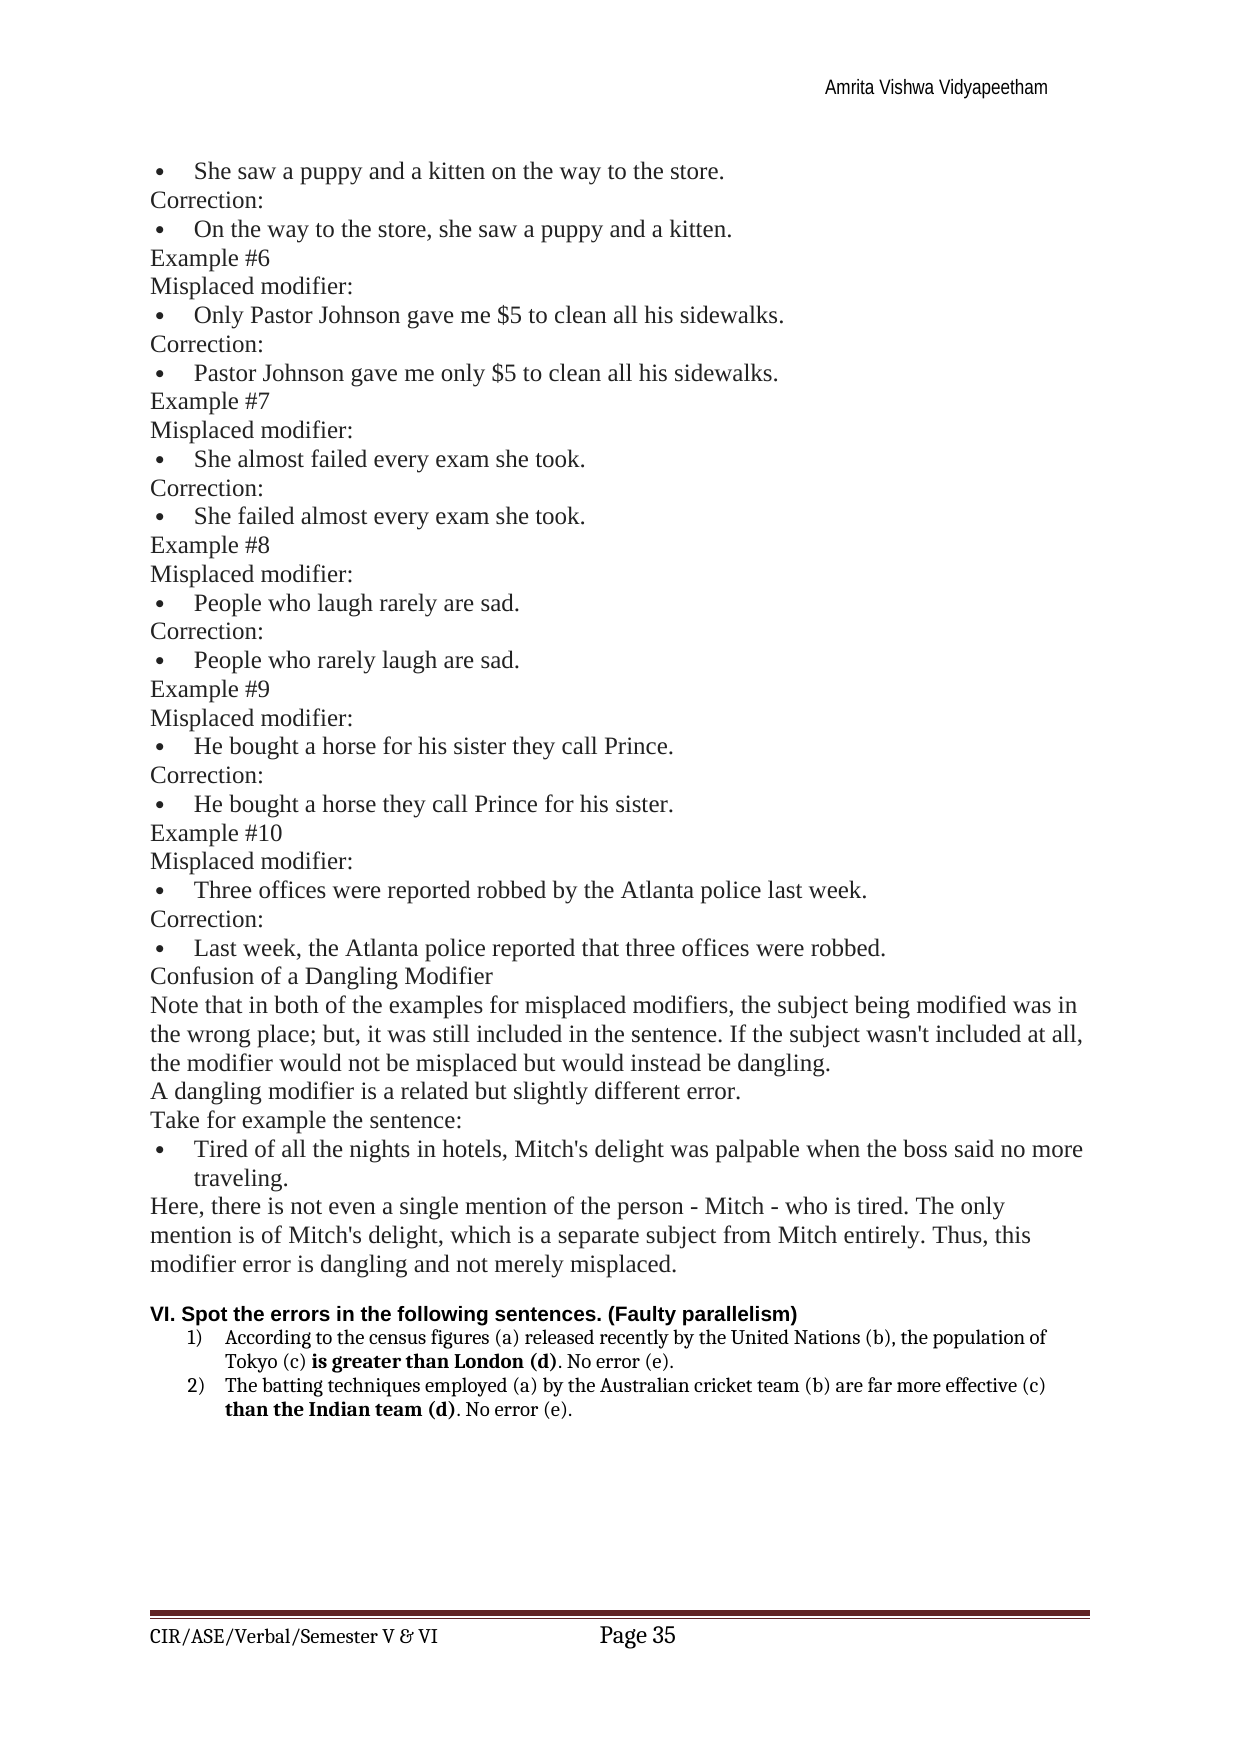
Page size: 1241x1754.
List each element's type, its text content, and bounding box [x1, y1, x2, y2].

text Misplaced modifier: [150, 415, 1090, 444]
text Misplaced modifier: [150, 703, 1090, 731]
list On the way to the store, she saw a puppy and a kitten. [156, 214, 1090, 243]
list VI. Spot the errors in the following sentences. (Faulty parallelism) [150, 1302, 1090, 1326]
list The batting techniques employed (a) by the Australian cricket team (b) are far more effective (c) than the Indian team (d). No error (e). [187, 1373, 1090, 1421]
list Last week, the Atlanta police reported that three offices were robbed. [156, 933, 1090, 961]
list Only Pastor Johnson gave me $5 to clean all his sidewalks. [156, 300, 1090, 329]
list Pastor Johnson gave me only $5 to clean all his sidewalks. [156, 358, 1090, 386]
list He bought a horse for his sister they call Prince. [156, 731, 1090, 760]
list She saw a puppy and a kitten on the way to the store. [156, 156, 1090, 185]
text Confusion of a Dangling Modifier [150, 961, 1090, 990]
text Example #7 [150, 386, 1090, 415]
text Example #9 [150, 674, 1090, 703]
text Example #10 [150, 818, 1090, 846]
list He bought a horse they call Prince for his sister. [156, 789, 1090, 818]
text Misplaced modifier: [150, 271, 1090, 300]
text A dangling modifier is a related but slightly different error. [150, 1076, 1090, 1105]
text Misplaced modifier: [150, 559, 1090, 588]
list According to the census figures (a) released recently by the United Nations (b), the population of Tokyo (c) is greater than London (d). No error (e). [187, 1326, 1090, 1373]
text Correction: [150, 185, 1090, 214]
text Example #6 [150, 243, 1090, 271]
text Misplaced modifier: [150, 846, 1090, 875]
list She almost failed every exam she took. [156, 444, 1090, 473]
list People who rarely laugh are sad. [156, 645, 1090, 674]
text Take for example the sentence: [150, 1105, 1090, 1134]
list Tired of all the nights in hotels, Mitch's delight was palpable when the boss said no more traveling. [156, 1134, 1090, 1191]
text Correction: [150, 904, 1090, 933]
text Correction: [150, 473, 1090, 501]
text Here, there is not even a single mention of the person - Mitch - who is tired. The only mention is of Mitch's delight, which is a separate subject from Mitch entirely. Thus, this modifier error is dangling and not merely misplaced. [150, 1191, 1090, 1278]
text Example #8 [150, 530, 1090, 559]
text Correction: [150, 329, 1090, 358]
text Correction: [150, 616, 1090, 645]
text Note that in both of the examples for misplaced modifiers, the subject being modified was in the wrong place; but, it was still included in the sentence. If the subject wasn't included at all, the modifier would not be misplaced but would instead be dangling. [150, 990, 1090, 1076]
list She failed almost every exam she took. [156, 501, 1090, 530]
text Correction: [150, 760, 1090, 789]
list People who laugh rarely are sad. [156, 588, 1090, 616]
list Three offices were reported robbed by the Atlanta police last week. [156, 875, 1090, 904]
